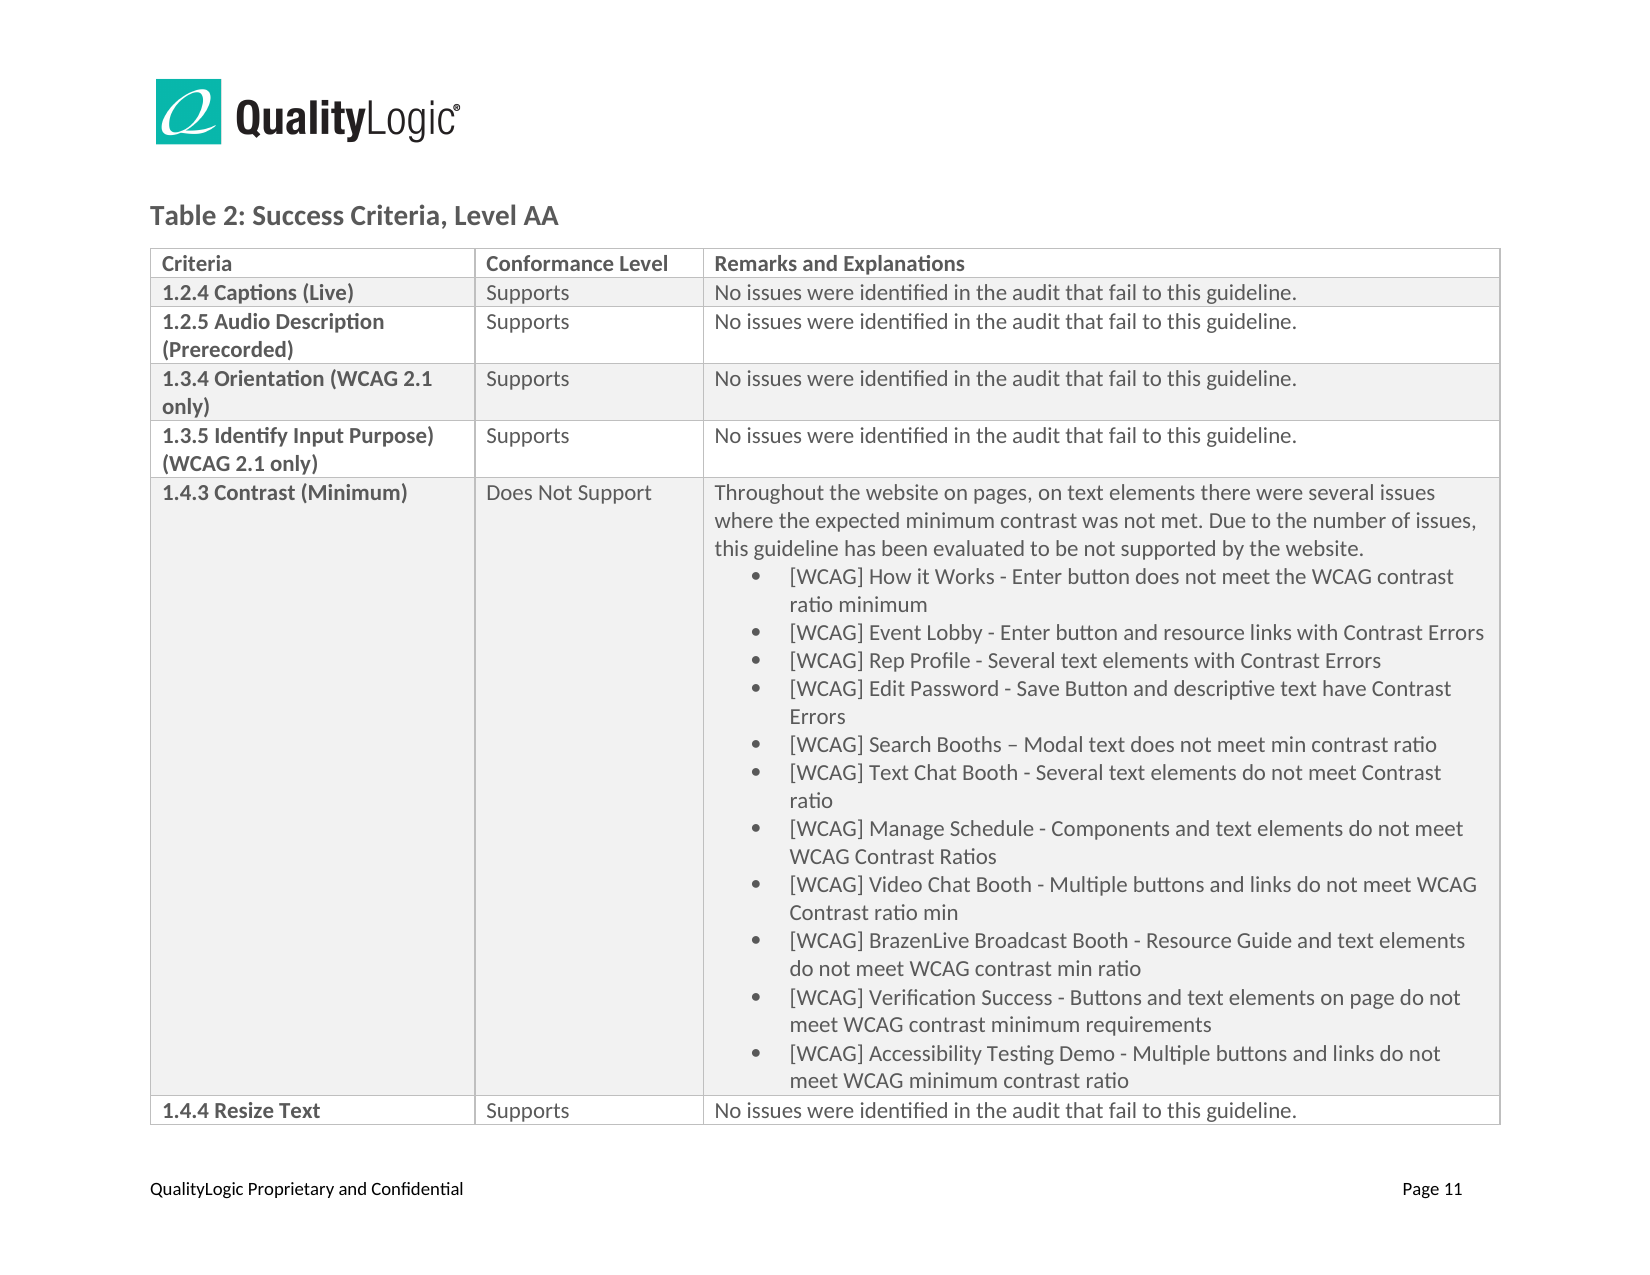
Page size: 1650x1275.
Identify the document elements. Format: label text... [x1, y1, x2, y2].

table_header Remarks and Explanations [704, 249, 1499, 277]
table_header Criteria [151, 249, 474, 277]
subtitle Table 2: Success Criteria, Level AA [150, 197, 1462, 232]
table_cell Supports [476, 364, 703, 420]
table_cell No issues were identified in the audit that fail to this guideline. [704, 307, 1499, 363]
table_cell Supports [476, 278, 703, 306]
table_cell Supports [476, 1096, 703, 1124]
table_header Conformance Level [476, 249, 703, 277]
table_cell No issues were identified in the audit that fail to this guideline. [704, 364, 1499, 420]
table_cell No issues were identified in the audit that fail to this guideline. [704, 1096, 1499, 1124]
table_cell 1.4.3 Contrast (Minimum) [151, 478, 474, 1095]
table_cell Supports [476, 307, 703, 363]
table_cell 1.2.5 Audio Description (Prerecorded) [151, 307, 474, 363]
table_cell 1.3.4 Orientation (WCAG 2.1 only) [151, 364, 474, 420]
table_cell 1.4.4 Resize Text [151, 1096, 474, 1124]
table_cell No issues were identified in the audit that fail to this guideline. [704, 421, 1499, 477]
table_cell 1.2.4 Captions (Live) [151, 278, 474, 306]
table_cell No issues were identified in the audit that fail to this guideline. [704, 278, 1499, 306]
table_cell Throughout the website on pages, on text elements there were several issues where the expected minimum contrast was not met. Due to the number of issues, this guideline has been evaluated to be not supported by the website. [WCAG] How it Works - Enter button does not meet the WCAG contrast ratio minimum [WCAG] Event Lobby - Enter button and resource links with Contrast Errors [WCAG] Rep Profile - Several text elements with Contrast Errors [WCAG] Edit Password - Save Button and descriptive text have Contrast Errors [WCAG] Search Booths – Modal text does not meet min contrast ratio [WCAG] Text Chat Booth - Several text elements do not meet Contrast ratio [WCAG] Manage Schedule - Components and text elements do not meet WCAG Contrast Ratios [WCAG] Video Chat Booth - Multiple buttons and links do not meet WCAG Contrast ratio min [WCAG] BrazenLive Broadcast Booth - Resource Guide and text elements do not meet WCAG contrast min ratio [WCAG] Verification Success - Buttons and text elements on page do not meet WCAG contrast minimum requirements [WCAG] Accessibility Testing Demo - Multiple buttons and links do not meet WCAG minimum contrast ratio [704, 478, 1499, 1095]
table_cell Does Not Support [476, 478, 703, 1095]
table_cell 1.3.5 Identify Input Purpose) (WCAG 2.1 only) [151, 421, 474, 477]
table_cell Supports [476, 421, 703, 477]
picture [150, 75, 464, 148]
